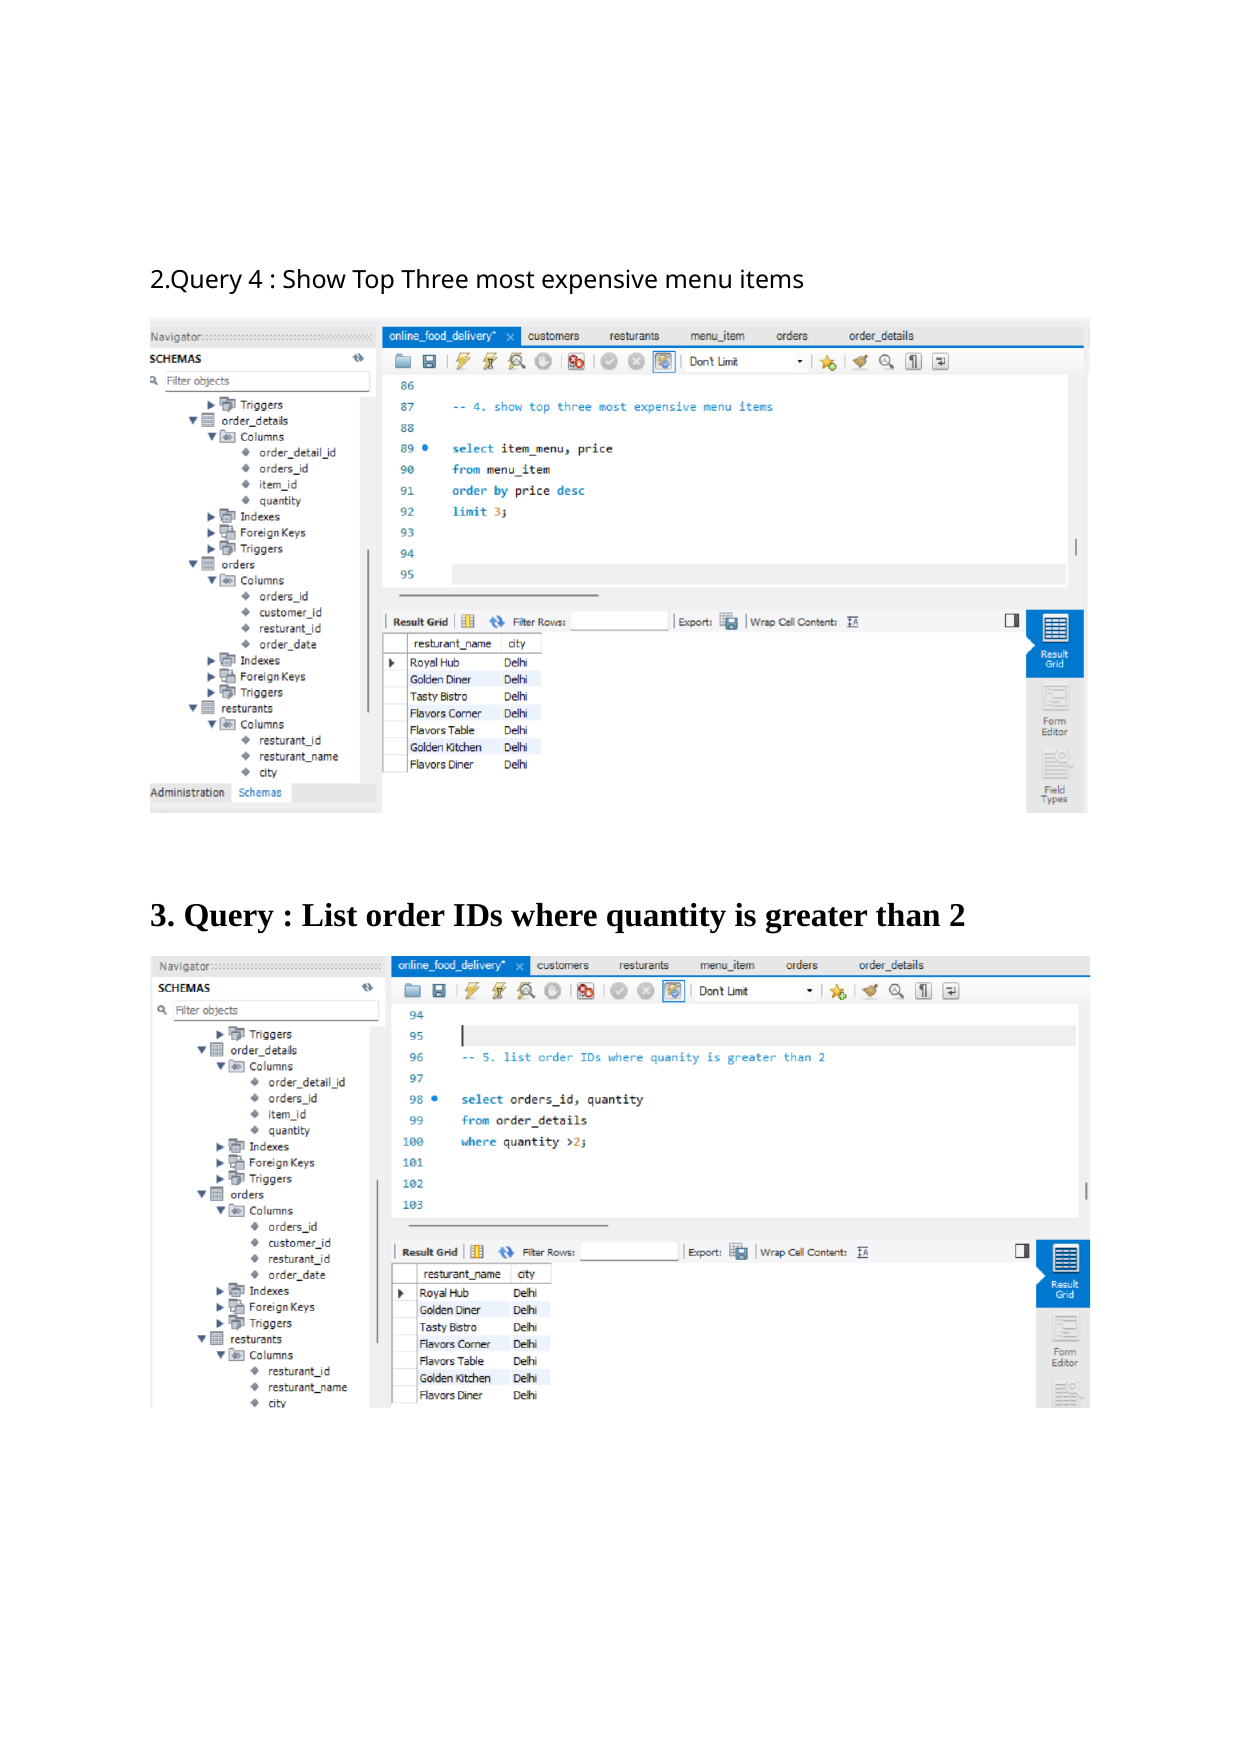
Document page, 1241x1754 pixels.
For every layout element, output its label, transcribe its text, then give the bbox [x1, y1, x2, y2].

text 3. Query : List order IDs where quantity is greater than 2 [150, 895, 1090, 933]
picture [150, 317, 1091, 813]
text 2.Query 4 : Show Top Three most expensive menu items [150, 262, 1090, 296]
picture [150, 956, 1091, 1408]
